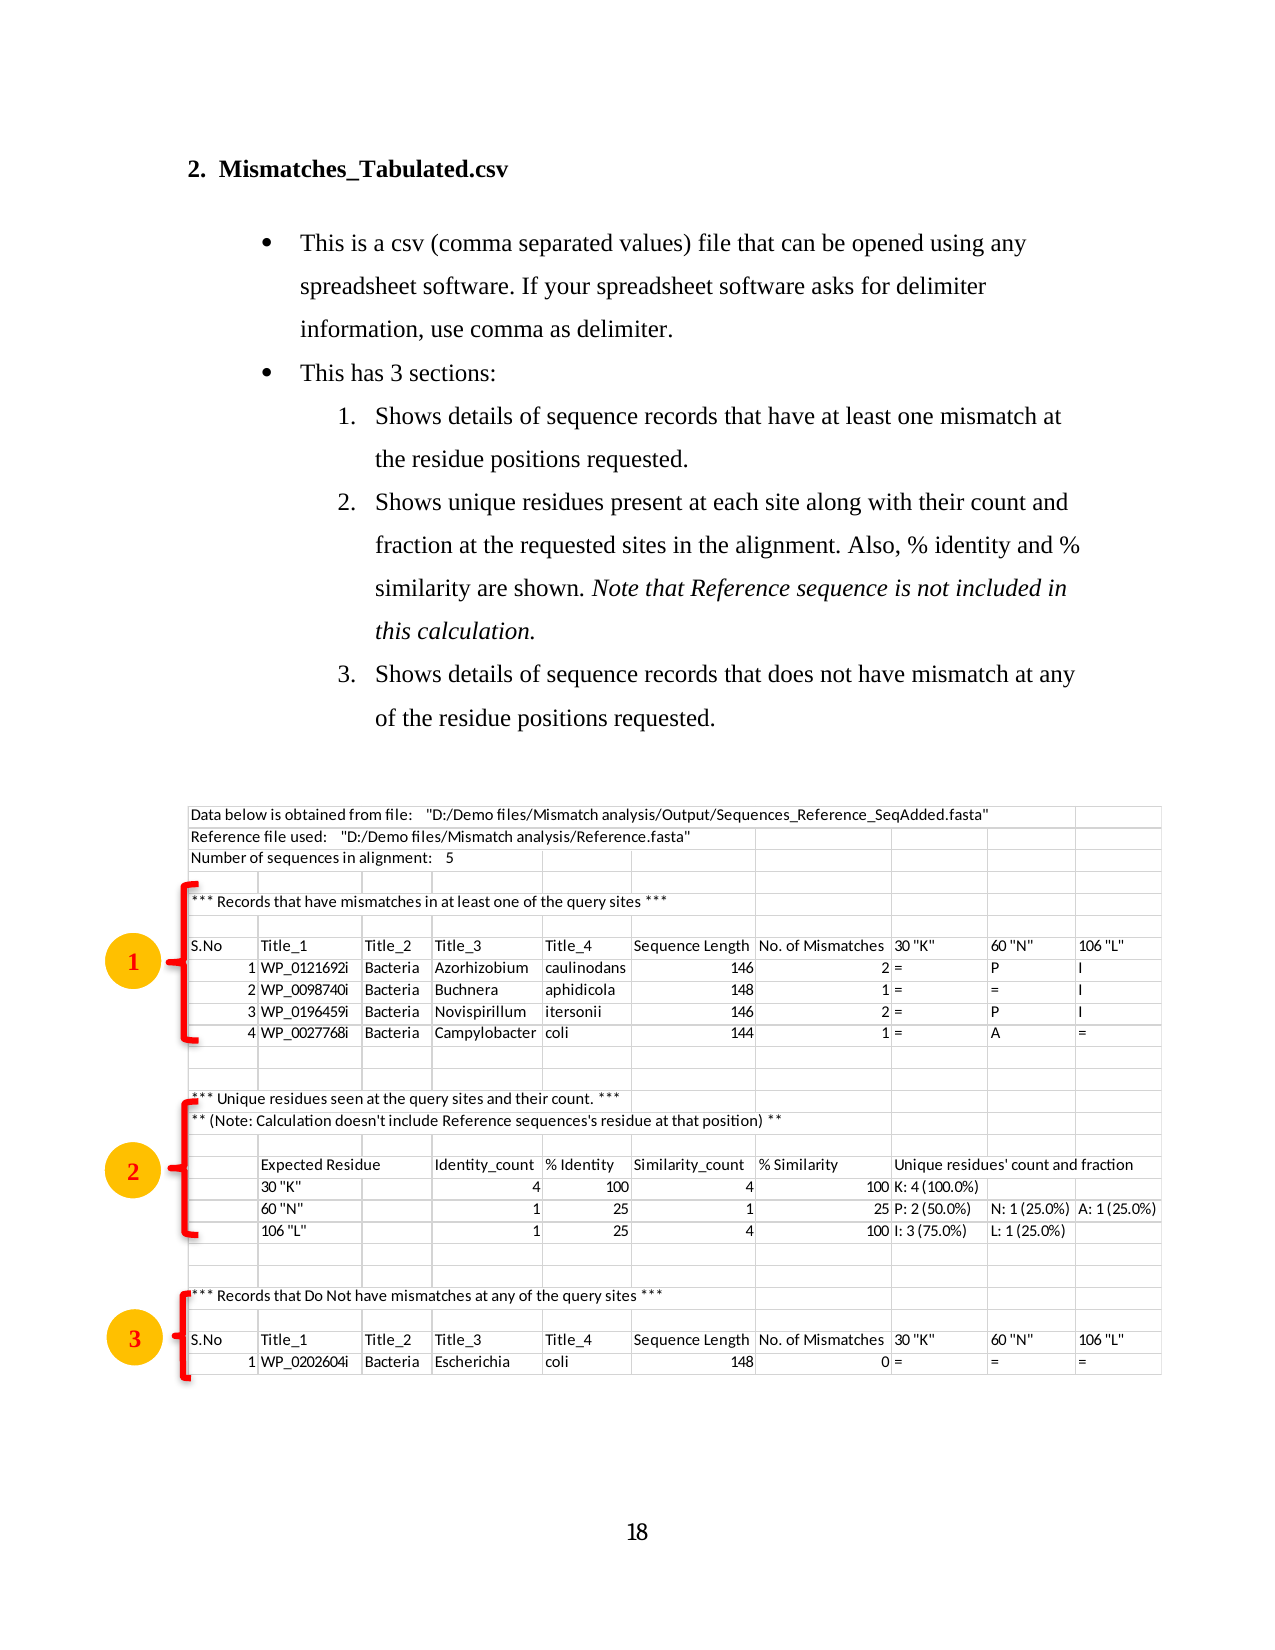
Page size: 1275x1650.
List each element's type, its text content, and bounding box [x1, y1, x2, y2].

list This is a csv (comma separated values) file that can be opened using any spreadsheet software. If your spreadsheet software asks for delimiter information, use comma as delimiter. [262, 228, 1087, 343]
list This has 3 sections: [262, 358, 1087, 386]
list Shows unique residues present at each site along with their count and fraction at the requested sites in the alignment. Also, % identity and % similarity are shown. Note that Reference sequence is not included in this calculation. [337, 487, 1087, 645]
list Shows details of sequence records that does not have mismatch at any of the residue positions requested. [337, 659, 1087, 731]
subtitle 2. Mismatches_Tabulated.csv [187, 154, 1087, 183]
list Shows details of sequence records that have at least one mismatch at the residue positions requested. [337, 401, 1087, 473]
